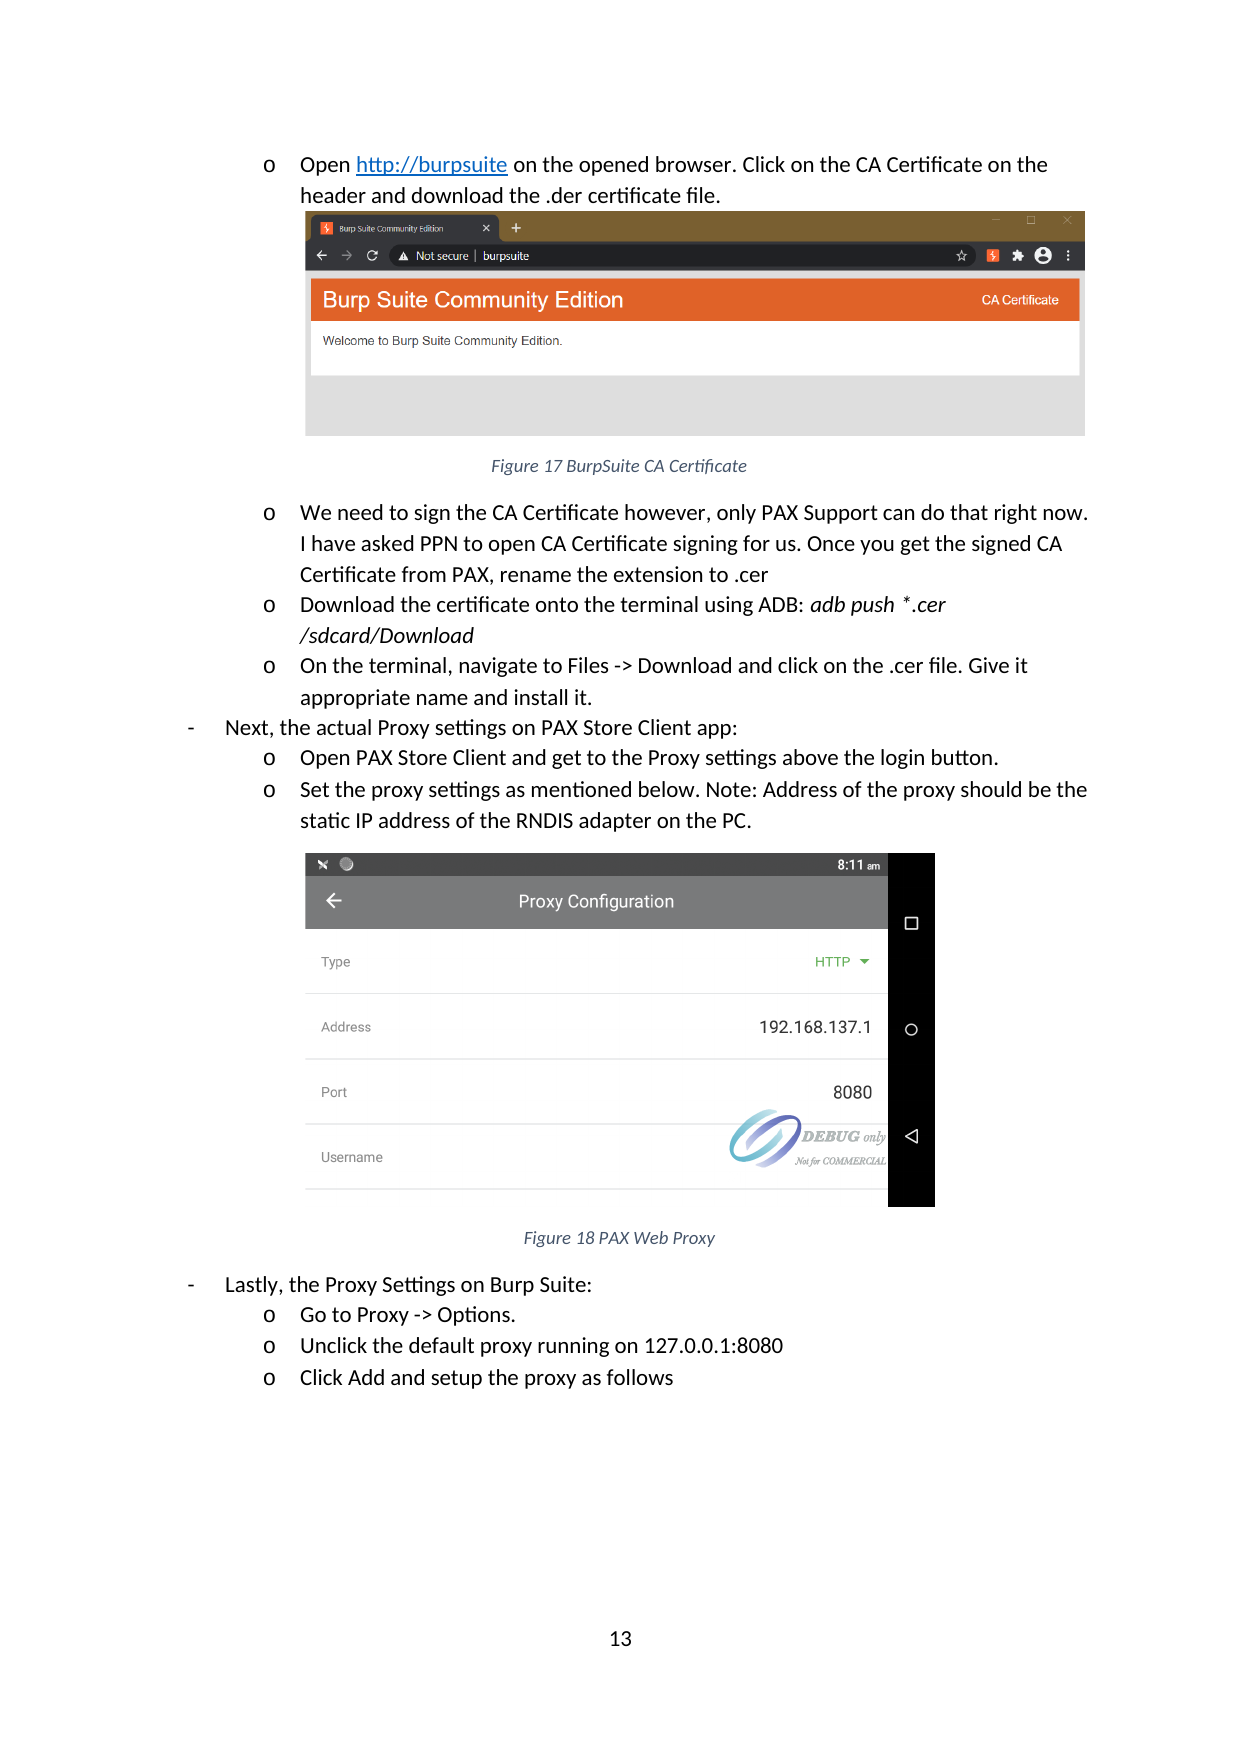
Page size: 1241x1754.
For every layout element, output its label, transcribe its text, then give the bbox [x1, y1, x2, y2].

picture [305, 211, 1085, 436]
list Set the proxy settings as mentioned below. Note: Address of the proxy should be the static IP address of the RNDIS adapter on the PC. [262, 775, 1090, 834]
text Figure 18 PAX Web Proxy [150, 1226, 1090, 1249]
list We need to sign the CA Certificate however, only PAX Support can do that right now. I have asked PPN to open CA Certificate signing for us. Once you get the signed CA Certificate from PAX, rename the extension to .cer [262, 498, 1090, 588]
list Lastly, the Proxy Settings on Burp Suite: [187, 1270, 1090, 1298]
list Open PAX Store Client and get to the Proxy settings above the login button. [262, 743, 1090, 772]
list Click Add and setup the proxy as follows [262, 1363, 1090, 1392]
list Open http://burpsuite on the opened browser. Click on the CA Certificate on the header and download the .der certificate file. [262, 150, 1090, 209]
list Unclick the default proxy running on 127.0.0.1:8080 [262, 1331, 1090, 1361]
picture [305, 853, 935, 1207]
list Go to Proxy -> Options. [262, 1300, 1090, 1329]
list Download the certificate onto the terminal using ADB: adb push *.cer /sdcard/Download [262, 590, 1090, 649]
list Next, the actual Proxy settings on PAX Store Client app: [187, 713, 1090, 741]
list On the terminal, navigate to Files -> Download and click on the .cer file. Give it appropriate name and install it. [262, 652, 1090, 711]
